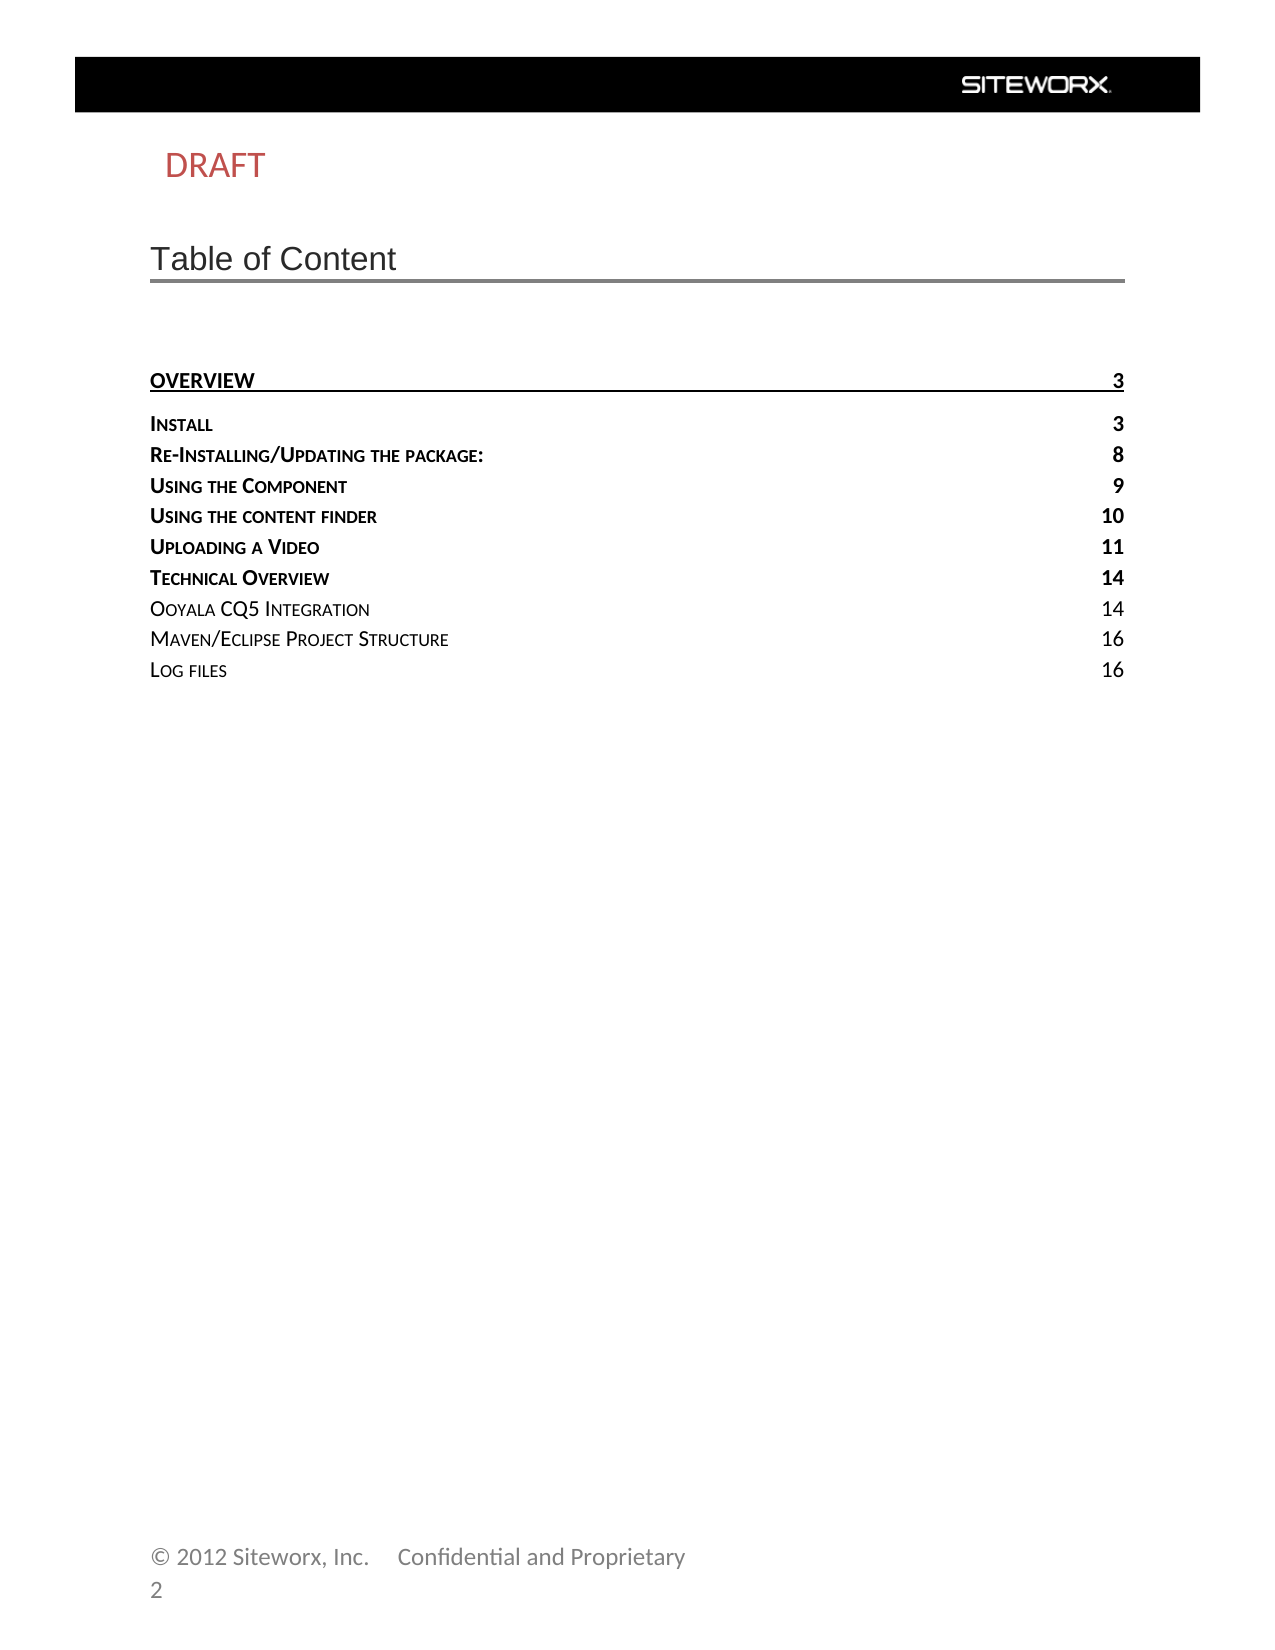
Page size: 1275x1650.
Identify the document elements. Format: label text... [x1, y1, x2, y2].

text Using the content finder 10 [150, 502, 1125, 530]
text Using the Component 9 [150, 471, 1125, 499]
text Ooyala CQ5 Integration 14 [150, 594, 1125, 622]
text Install 3 [150, 409, 1125, 437]
text Maven/Eclipse Project Structure 16 [150, 624, 1125, 653]
text Technical Overview 14 [150, 563, 1125, 591]
text Uploading a Video 11 [150, 532, 1125, 560]
text Re-Installing/Updating the package: 8 [150, 440, 1125, 468]
text Log files 16 [150, 655, 1125, 683]
subtitle Table of Content [150, 239, 1125, 279]
picture [961, 76, 1112, 93]
text Overview 3 [150, 366, 1125, 394]
